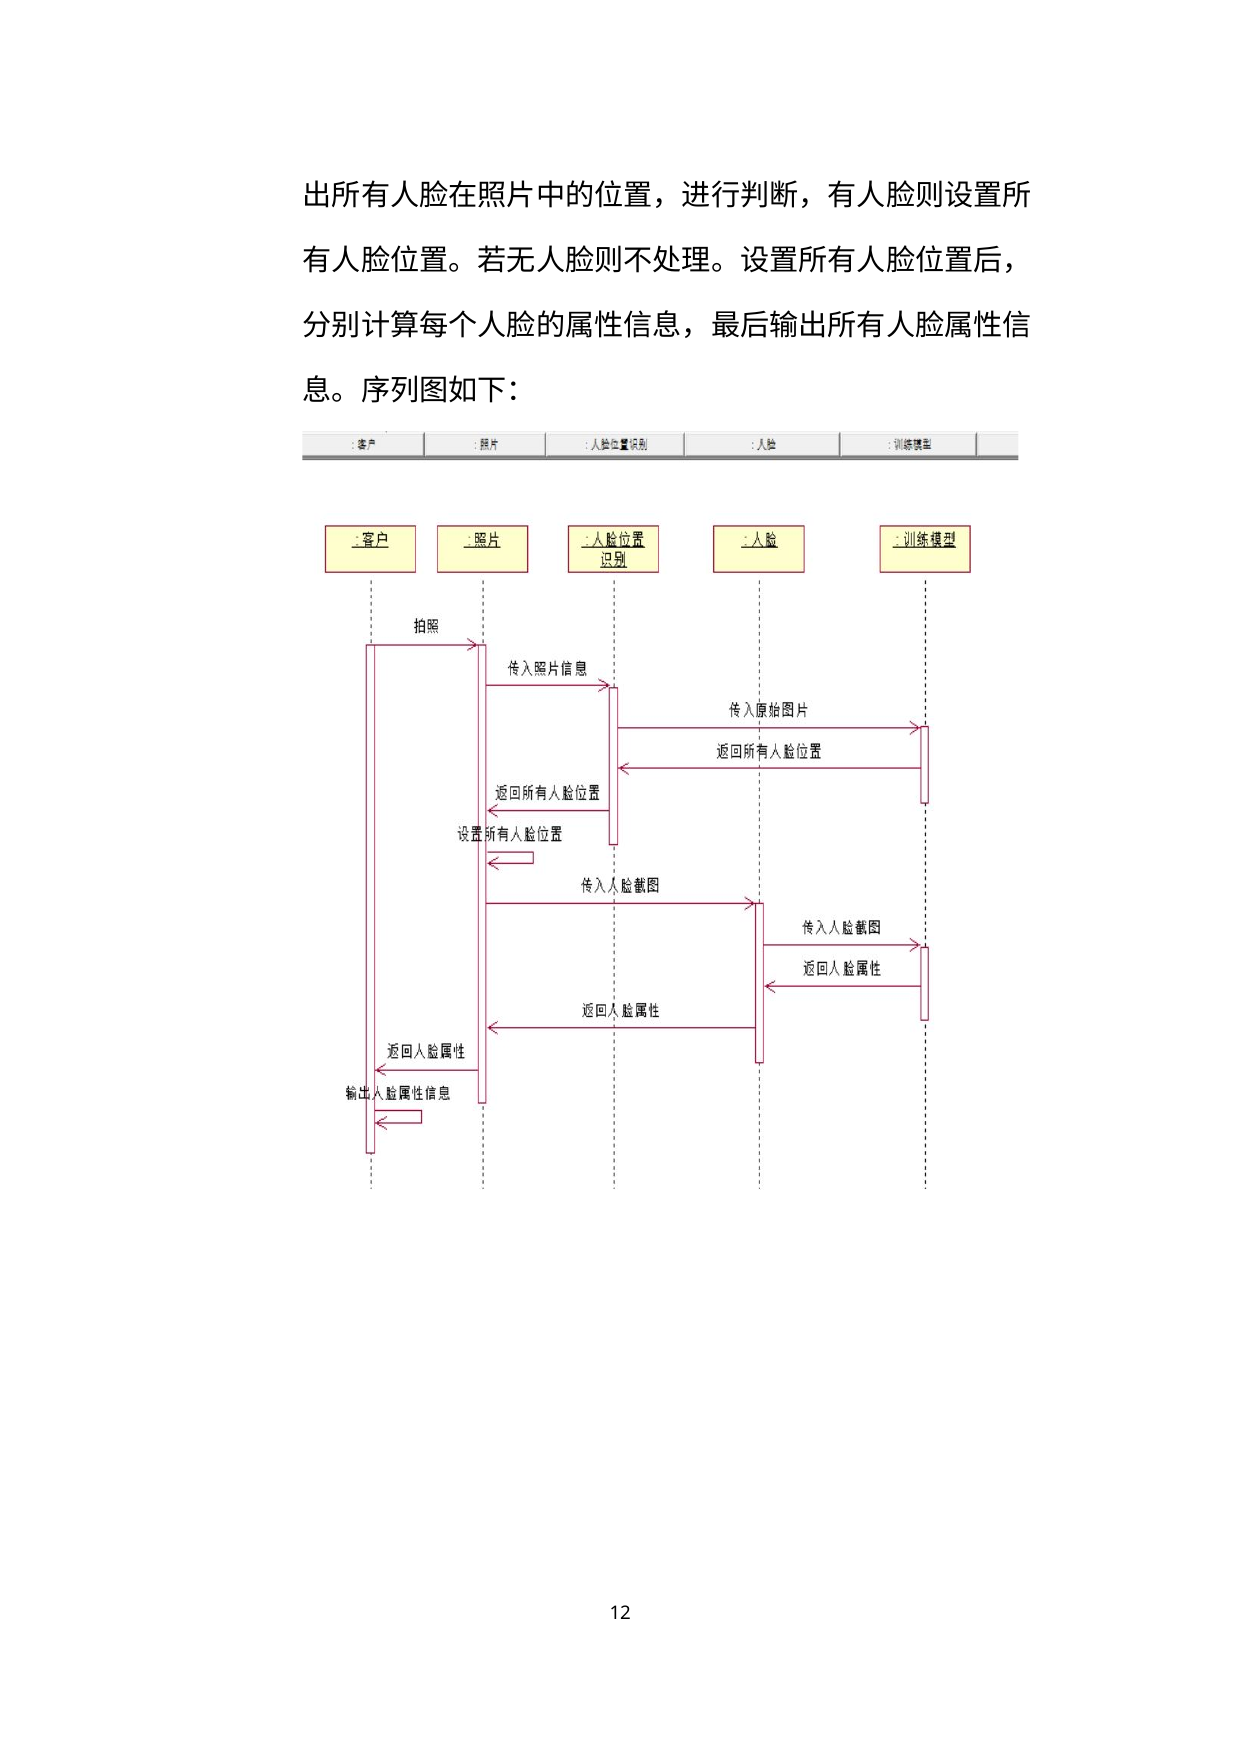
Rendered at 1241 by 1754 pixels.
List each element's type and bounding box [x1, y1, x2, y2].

list [302, 160, 1053, 420]
picture [302, 431, 1019, 1254]
